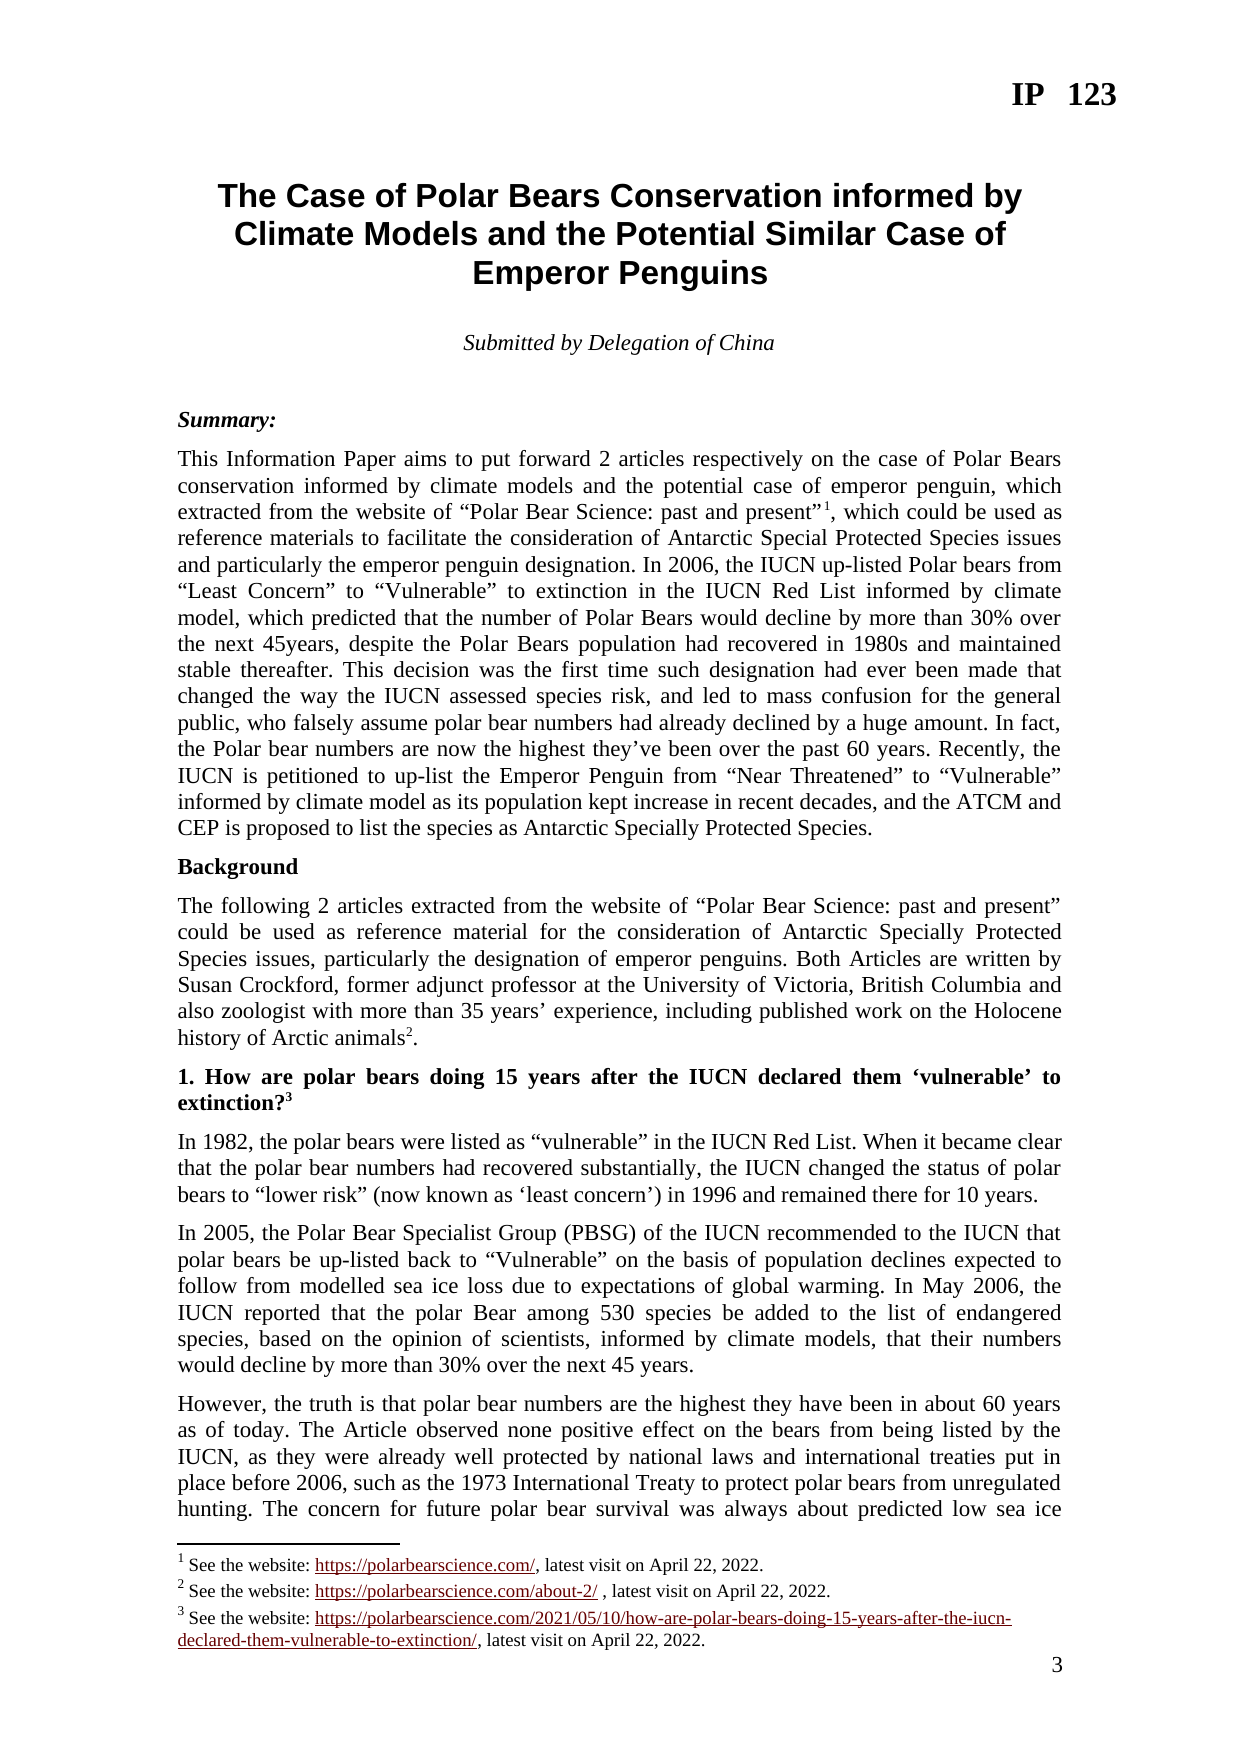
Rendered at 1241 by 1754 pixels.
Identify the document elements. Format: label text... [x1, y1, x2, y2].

text In 1982, the polar bears were listed as “vulnerable” in the IUCN Red List. When it became clear that the polar bear numbers had recovered substantially, the IUCN changed the status of polar bears to “lower risk” (now known as ‘least concern’) in 1996 and remained there for 10 years. [177, 1128, 1063, 1207]
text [177, 1390, 1063, 1522]
text Summary: [177, 407, 1063, 433]
text This Information Paper aims to put forward 2 articles respectively on the case of Polar Bears conservation informed by climate models and the potential case of emperor penguin, which extracted from the website of “Polar Bear Science: past and present”, which could be used as reference materials to facilitate the consideration of Antarctic Special Protected Species issues and particularly the emperor penguin designation. In 2006, the IUCN up-listed Polar bears from “Least Concern” to “Vulnerable” to extinction in the IUCN Red List informed by climate model, which predicted that the number of Polar Bears would decline by more than 30% over the next 45years, despite the Polar Bears population had recovered in 1980s and maintained stable thereafter. This decision was the first time such designation had ever been made that changed the way the IUCN assessed species risk, and led to mass confusion for the general public, who falsely assume polar bear numbers had already declined by a huge amount. In fact, the Polar bear numbers are now the highest they’ve been over the past 60 years. Recently, the IUCN is petitioned to up-list the Emperor Penguin from “Near Threatened” to “Vulnerable” informed by climate model as its population kept increase in recent decades, and the ATCM and CEP is proposed to list the species as Antarctic Specially Protected Species. [177, 445, 1063, 841]
subtitle The Case of Polar Bears Conservation informed by Climate Models and the Potential Similar Case of Emperor Penguins [177, 176, 1063, 291]
text The following 2 articles extracted from the website of “Polar Bear Science: past and present” could be used as reference material for the consideration of Antarctic Specially Protected Species issues, particularly the designation of emperor penguins. Both Articles are written by Susan Crockford, former adjunct professor at the University of Victoria, British Columbia and also zoologist with more than 35 years’ experience, including published work on the Holocene history of Arctic animals. [177, 892, 1063, 1050]
text 1. How are polar bears doing 15 years after the IUCN declared them ‘vulnerable’ to extinction? [177, 1063, 1063, 1115]
text Submitted by Delegation of China [177, 329, 1063, 355]
text Background [177, 853, 1063, 879]
text In 2005, the Polar Bear Specialist Group (PBSG) of the IUCN recommended to the IUCN that polar bears be up-listed back to “Vulnerable” on the basis of population declines expected to follow from modelled sea ice loss due to expectations of global warming. In May 2006, the IUCN reported that the polar Bear among 530 species be added to the list of endangered species, based on the opinion of scientists, informed by climate models, that their numbers would decline by more than 30% over the next 45 years. [177, 1219, 1063, 1378]
